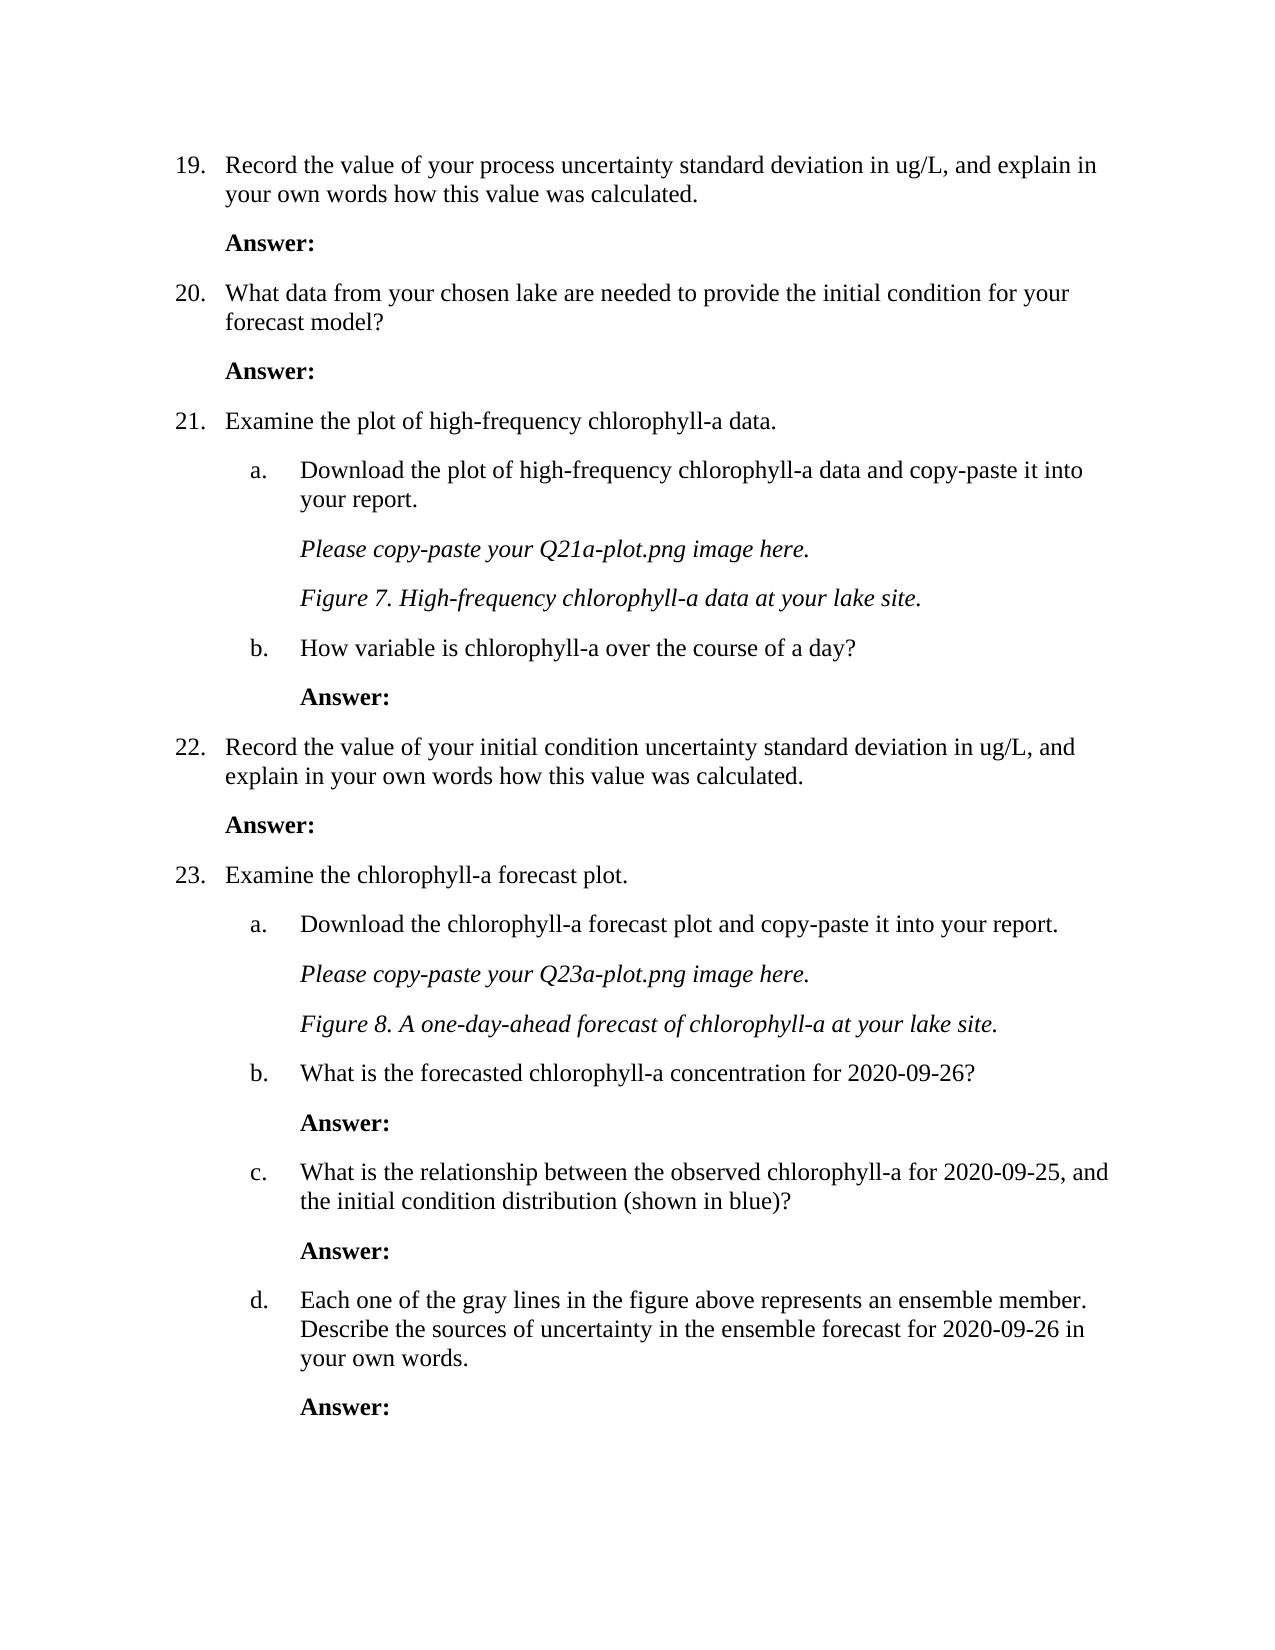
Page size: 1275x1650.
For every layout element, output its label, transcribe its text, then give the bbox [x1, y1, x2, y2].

list Figure 8. A one-day-ahead forecast of chlorophyll-a at your lake site. [250, 1009, 1125, 1037]
list Each one of the gray lines in the figure above represents an ensemble member. Describe the sources of uncertainty in the ensemble forecast for 2020-09-26 in your own words. [250, 1285, 1125, 1372]
list Figure 7. High-frequency chlorophyll-a data at your lake site. [250, 583, 1125, 612]
list What data from your chosen lake are needed to provide the initial condition for your forecast model? [175, 278, 1125, 335]
list How variable is chlorophyll-a over the course of a day? [250, 633, 1125, 662]
list Download the chlorophyll-a forecast plot and copy-paste it into your report. [250, 909, 1125, 938]
list Download the plot of high-frequency chlorophyll-a data and copy-paste it into your report. [250, 455, 1125, 513]
list Record the value of your initial condition uncertainty standard deviation in ug/L, and explain in your own words how this value was calculated. [175, 732, 1125, 789]
list Answer: [250, 1236, 1125, 1264]
list Answer: [250, 1108, 1125, 1137]
list Answer: [175, 228, 1125, 257]
list Answer: [175, 810, 1125, 839]
list Answer: [175, 356, 1125, 385]
list Examine the chlorophyll-a forecast plot. [175, 860, 1125, 889]
list Record the value of your process uncertainty standard deviation in ug/L, and explain in your own words how this value was calculated. [175, 150, 1125, 207]
list What is the forecasted chlorophyll-a concentration for 2020-09-26? [250, 1058, 1125, 1087]
list Please copy-paste your Q23a-plot.png image here. [250, 959, 1125, 988]
list Examine the plot of high-frequency chlorophyll-a data. [175, 406, 1125, 434]
list Answer: [250, 682, 1125, 711]
list Answer: [250, 1392, 1125, 1421]
list Please copy-paste your Q21a-plot.png image here. [250, 534, 1125, 562]
list What is the relationship between the observed chlorophyll-a for 2020-09-25, and the initial condition distribution (shown in blue)? [250, 1157, 1125, 1215]
